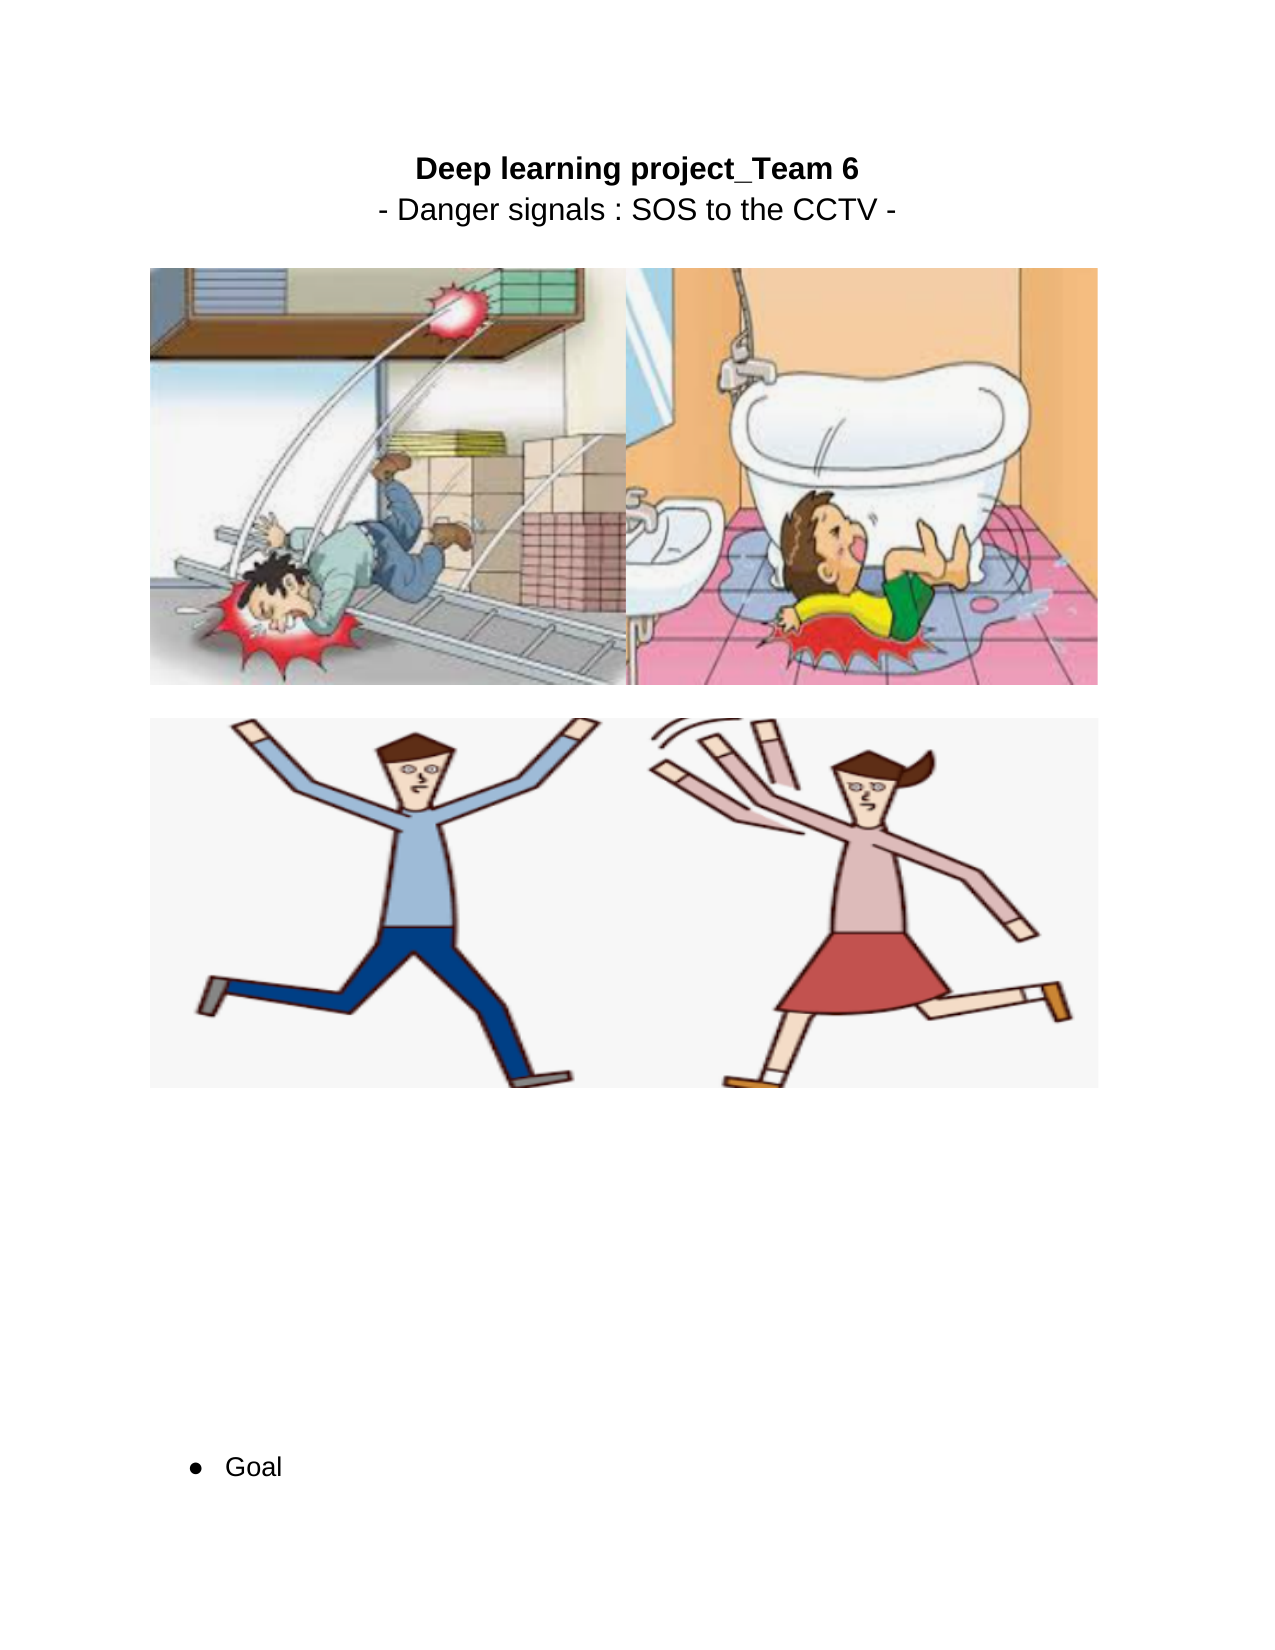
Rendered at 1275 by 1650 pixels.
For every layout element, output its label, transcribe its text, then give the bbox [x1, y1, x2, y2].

text Deep learning project_Team 6 [150, 150, 1125, 186]
list Goal [187, 1451, 1125, 1482]
text - Danger signals : SOS to the CCTV - [150, 191, 1125, 227]
picture [150, 718, 1099, 1088]
picture [150, 268, 1098, 685]
